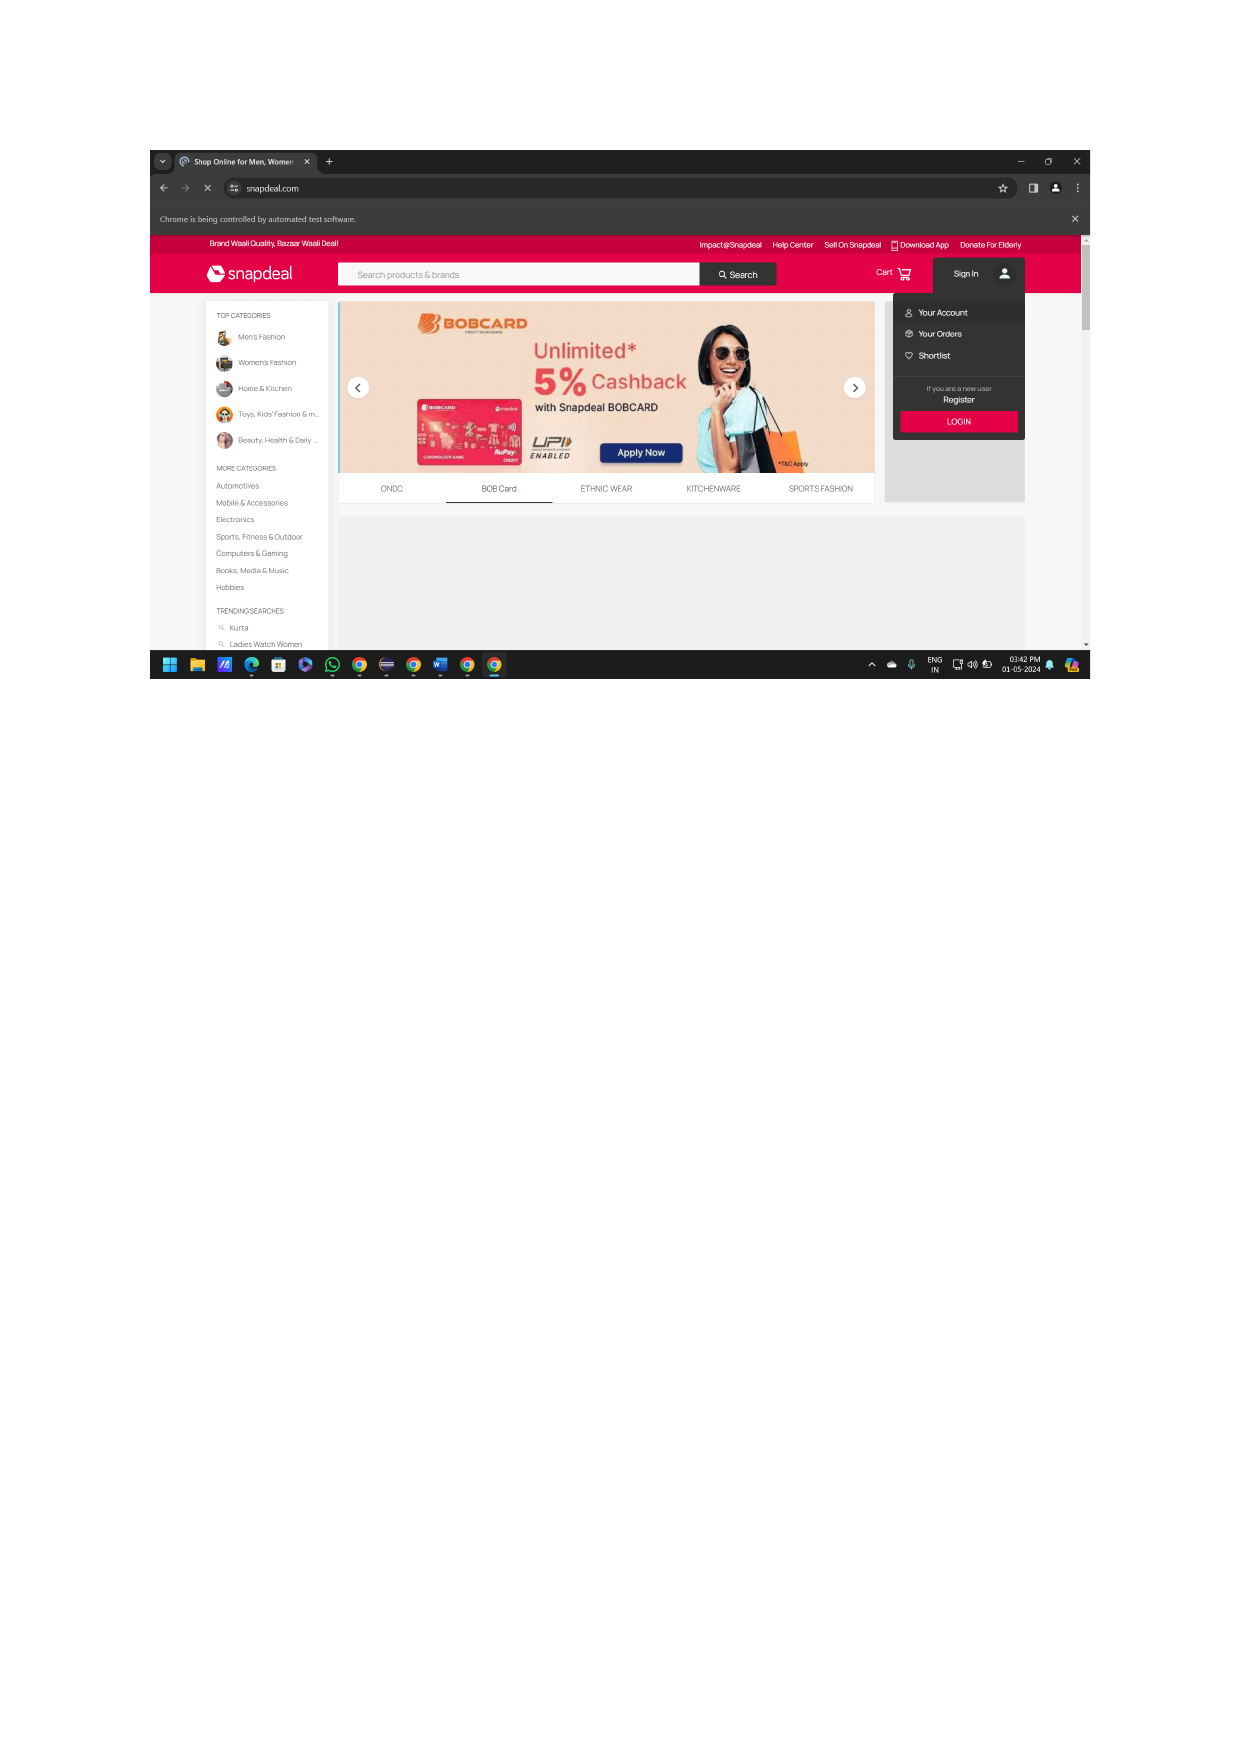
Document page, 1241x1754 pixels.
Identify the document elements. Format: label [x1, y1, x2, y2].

picture [150, 150, 1091, 679]
